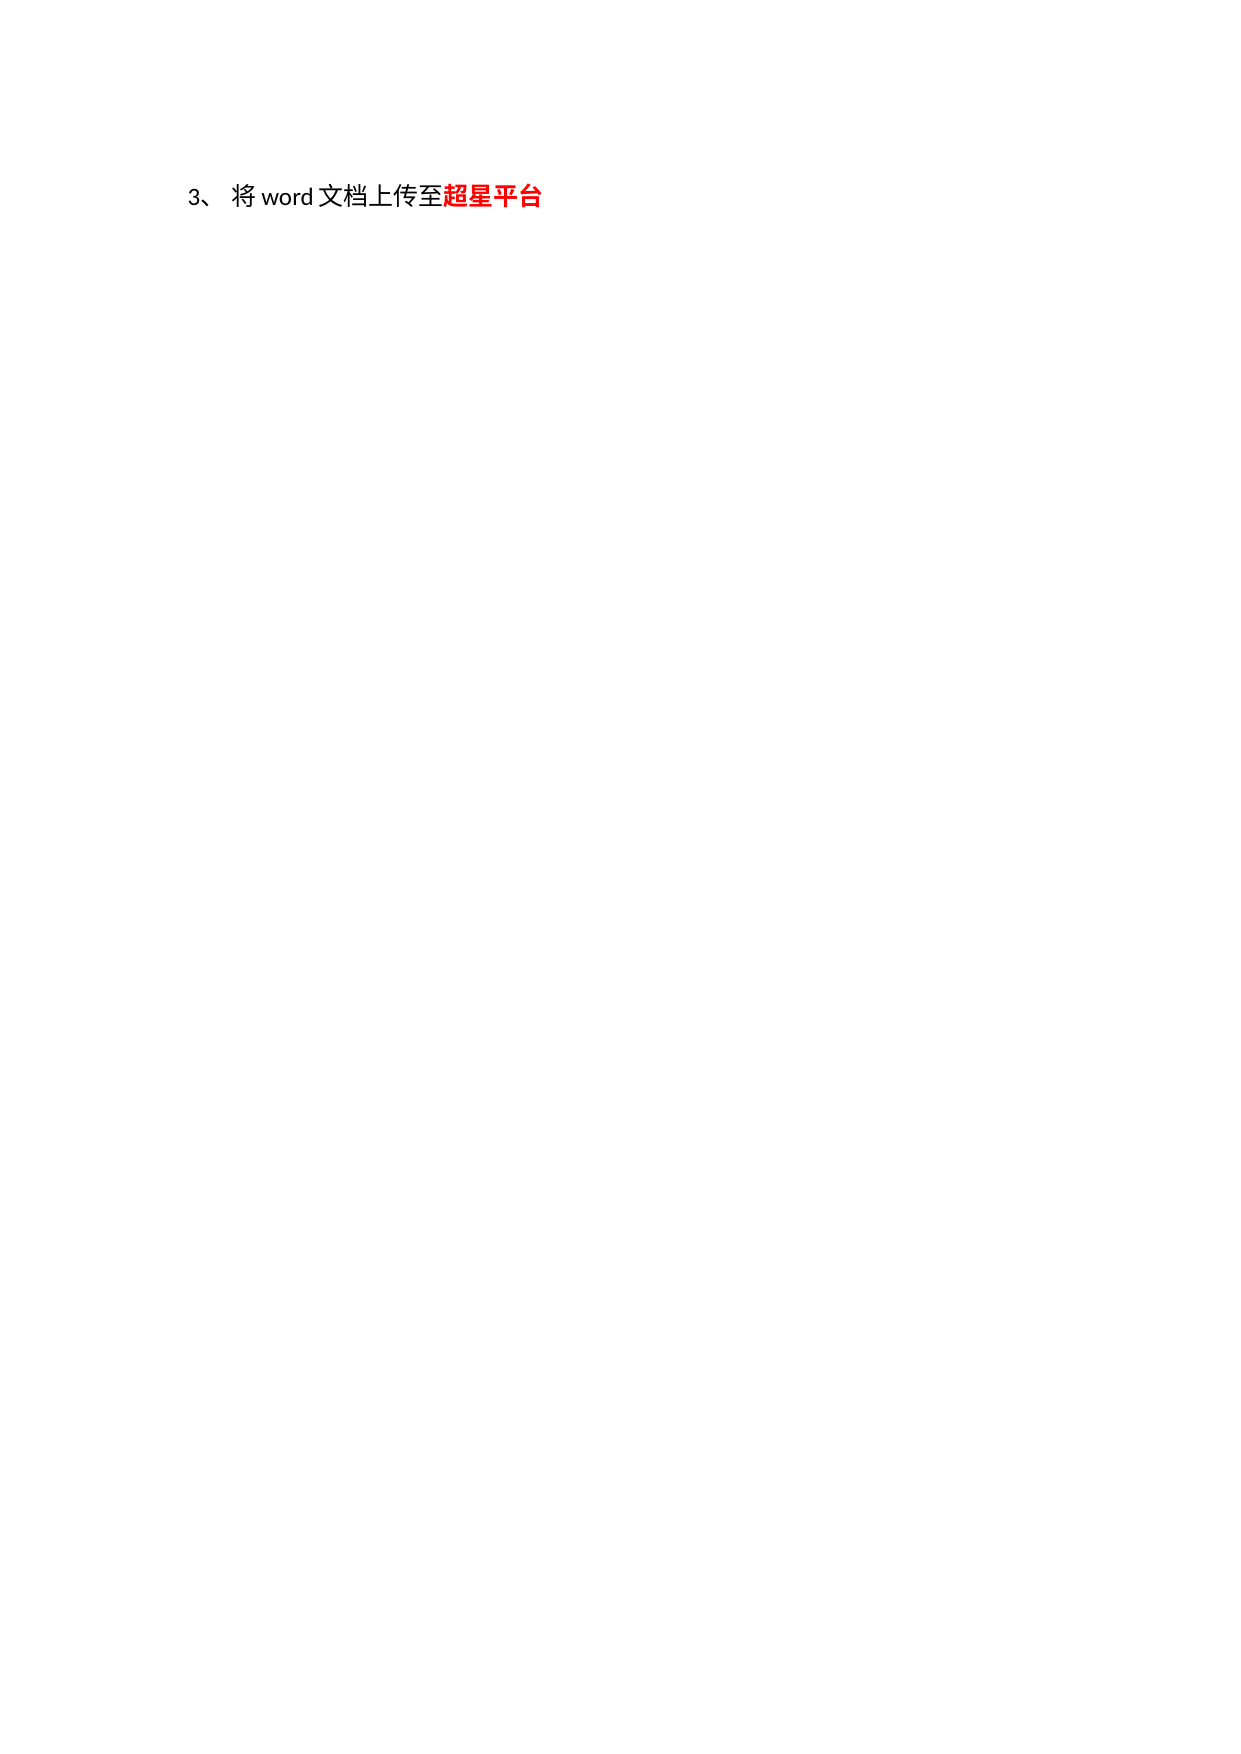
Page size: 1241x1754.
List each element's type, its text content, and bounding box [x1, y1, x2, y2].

list 将word文档上传至超星平台 [187, 162, 1053, 227]
